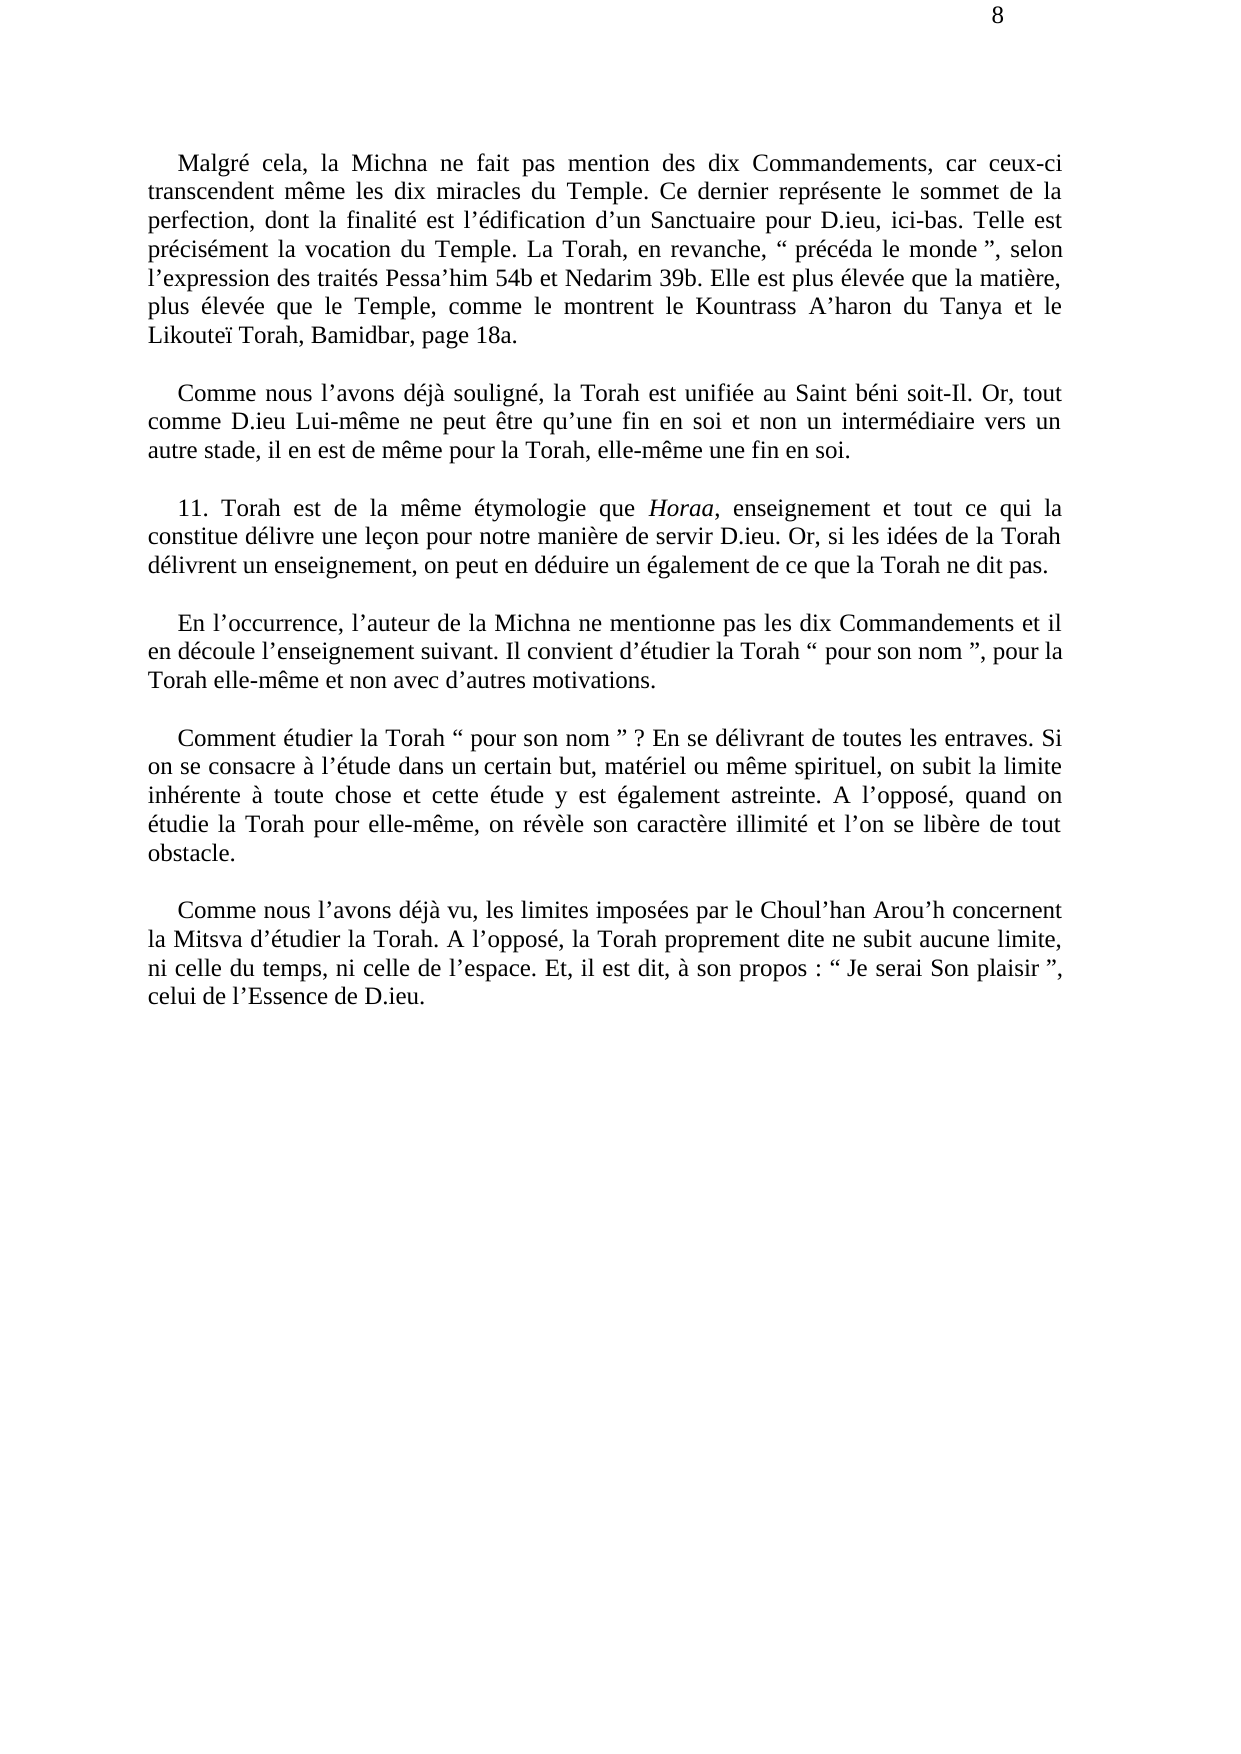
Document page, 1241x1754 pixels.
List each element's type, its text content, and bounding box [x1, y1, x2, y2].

text Comme nous l’avons déjà souligné, la Torah est unifiée au Saint béni soit-Il. Or, tout comme D.ieu Lui-même ne peut être qu’une fin en soi et non un intermédiaire vers un autre stade, il en est de même pour la Torah, elle-même une fin en soi. [148, 378, 1063, 464]
text Comment étudier la Torah “ pour son nom ” ? En se délivrant de toutes les entraves. Si on se consacre à l’étude dans un certain but, matériel ou même spirituel, on subit la limite inhérente à toute chose et cette étude y est également astreinte. A l’opposé, quand on étudie la Torah pour elle-même, on révèle son caractère illimité et l’on se libère de tout obstacle. [148, 723, 1063, 866]
text En l’occurrence, l’auteur de la Michna ne mentionne pas les dix Commandements et il en découle l’enseignement suivant. Il convient d’étudier la Torah “ pour son nom ”, pour la Torah elle-même et non avec d’autres motivations. [148, 608, 1063, 694]
text Comme nous l’avons déjà vu, les limites imposées par le Choul’han Arou’h concernent la Mitsva d’étudier la Torah. A l’opposé, la Torah proprement dite ne subit aucune limite, ni celle du temps, ni celle de l’espace. Et, il est dit, à son propos : “ Je serai Son plaisir ”, celui de l’Essence de D.ieu. [148, 895, 1063, 1010]
text Malgré cela, la Michna ne fait pas mention des dix Commandements, car ceux-ci transcendent même les dix miracles du Temple. Ce dernier représente le sommet de la perfection, dont la finalité est l’édification d’un Sanctuaire pour D.ieu, ici-bas. Telle est précisément la vocation du Temple. La Torah, en revanche, “ précéda le monde ”, selon l’expression des traités Pessa’him 54b et Nedarim 39b. Elle est plus élevée que la matière, plus élevée que le Temple, comme le montrent le Kountrass A’haron du Tanya et le Likouteï Torah, Bamidbar, page 18a. [148, 148, 1063, 349]
text 11. Torah est de la même étymologie que Horaa, enseignement et tout ce qui la constitue délivre une leçon pour notre manière de servir D.ieu. Or, si les idées de la Torah délivrent un enseignement, on peut en déduire un également de ce que la Torah ne dit pas. [148, 493, 1063, 579]
